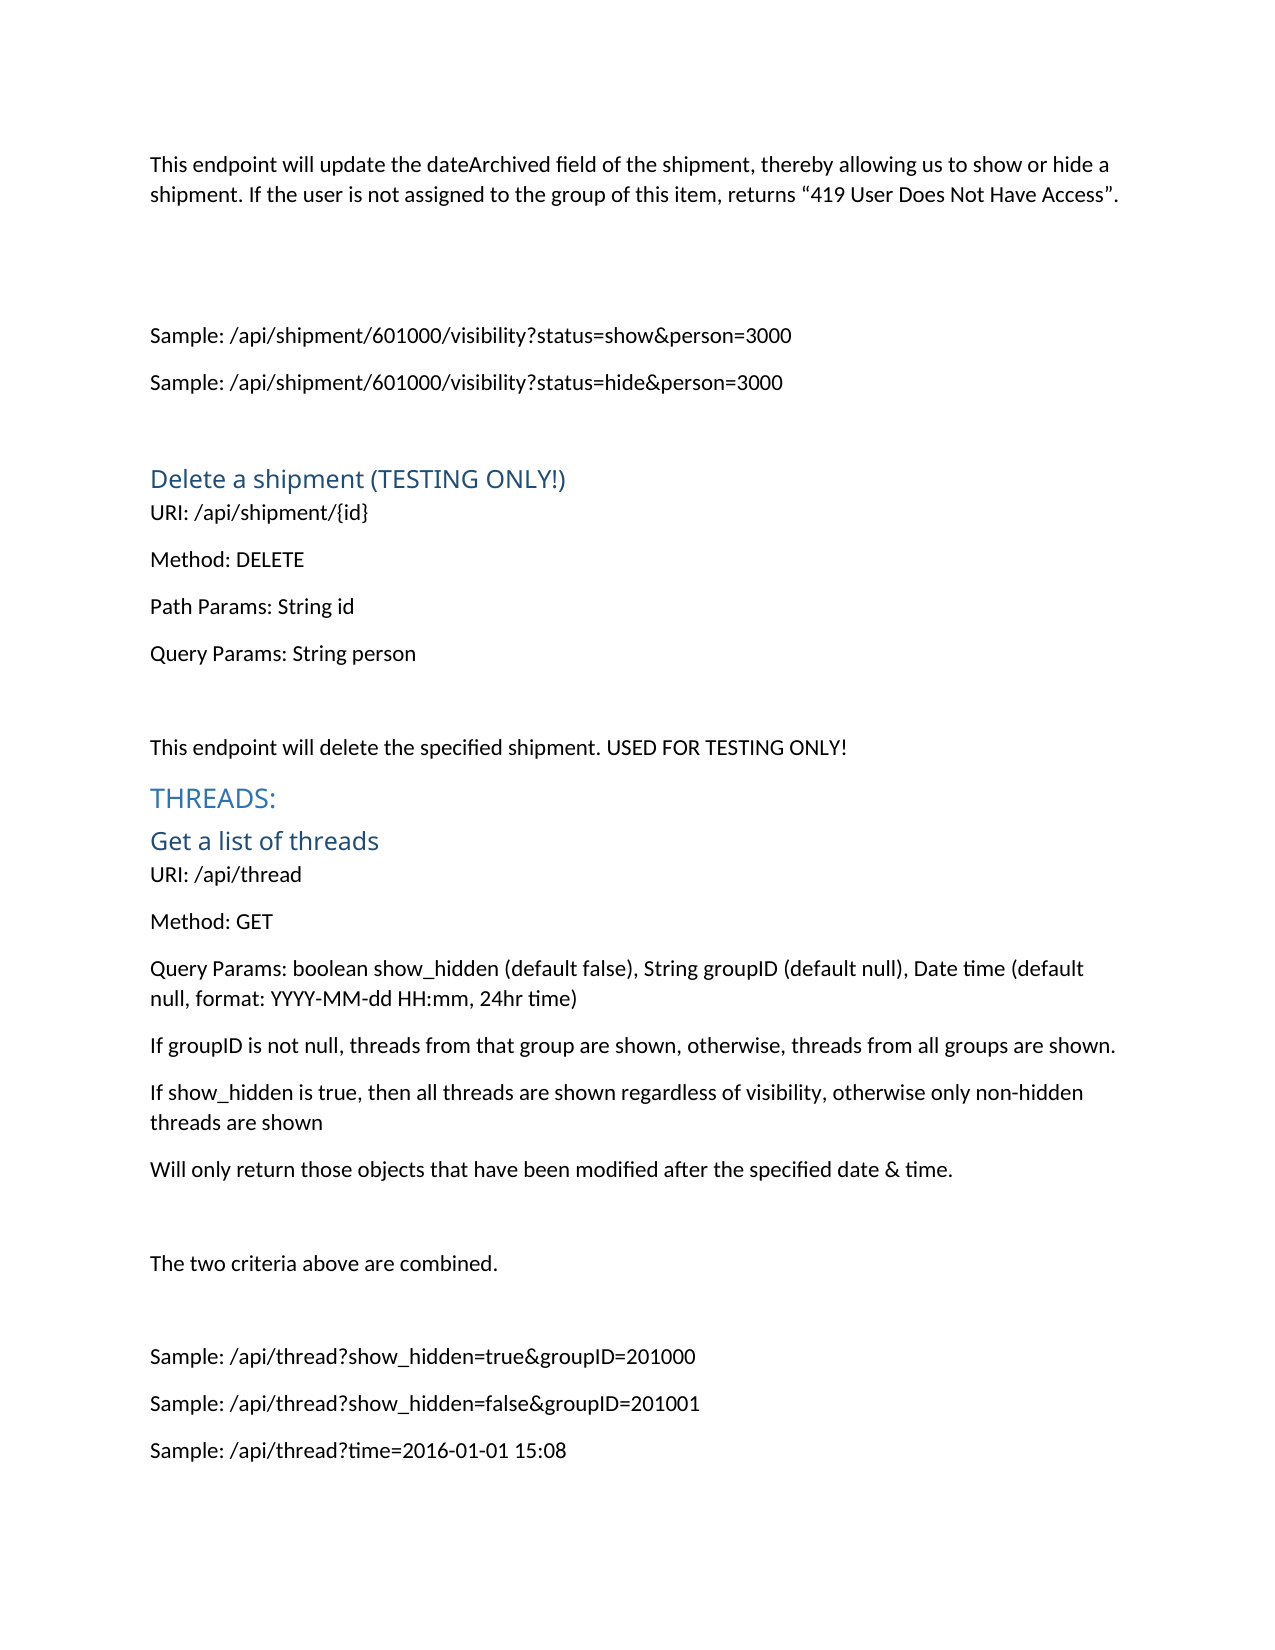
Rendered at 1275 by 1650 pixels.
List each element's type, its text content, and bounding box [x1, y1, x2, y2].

text Sample: /api/thread?time=2016-01-01 15:08 [150, 1436, 1125, 1464]
subtitle THREADS: [150, 779, 1125, 816]
text Method: GET [150, 907, 1125, 935]
text Will only return those objects that have been modified after the specified date & time. [150, 1155, 1125, 1183]
text Method: DELETE [150, 545, 1125, 573]
text Query Params: String person [150, 639, 1125, 667]
text Query Params: boolean show_hidden (default false), String groupID (default null), Date time (default null, format: YYYY-MM-dd HH:mm, 24hr time) [150, 954, 1125, 1012]
text If show_hidden is true, then all threads are shown regardless of visibility, otherwise only non-hidden threads are shown [150, 1078, 1125, 1136]
text This endpoint will delete the specified shipment. USED FOR TESTING ONLY! [150, 733, 1125, 761]
text URI: /api/shipment/{id} [150, 498, 1125, 526]
subtitle Get a list of threads [150, 823, 1125, 857]
text Sample: /api/shipment/601000/visibility?status=show&person=3000 [150, 321, 1125, 349]
text URI: /api/thread [150, 860, 1125, 888]
text The two criteria above are combined. [150, 1249, 1125, 1277]
text Path Params: String id [150, 592, 1125, 620]
subtitle Delete a shipment (TESTING ONLY!) [150, 461, 1125, 496]
text This endpoint will update the dateArchived field of the shipment, thereby allowing us to show or hide a shipment. If the user is not assigned to the group of this item, returns “419 User Does Not Have Access”. [150, 150, 1125, 208]
text Sample: /api/thread?show_hidden=true&groupID=201000 [150, 1342, 1125, 1371]
text Sample: /api/shipment/601000/visibility?status=hide&person=3000 [150, 368, 1125, 396]
text If groupID is not null, threads from that group are shown, otherwise, threads from all groups are shown. [150, 1031, 1125, 1059]
text Sample: /api/thread?show_hidden=false&groupID=201001 [150, 1389, 1125, 1417]
